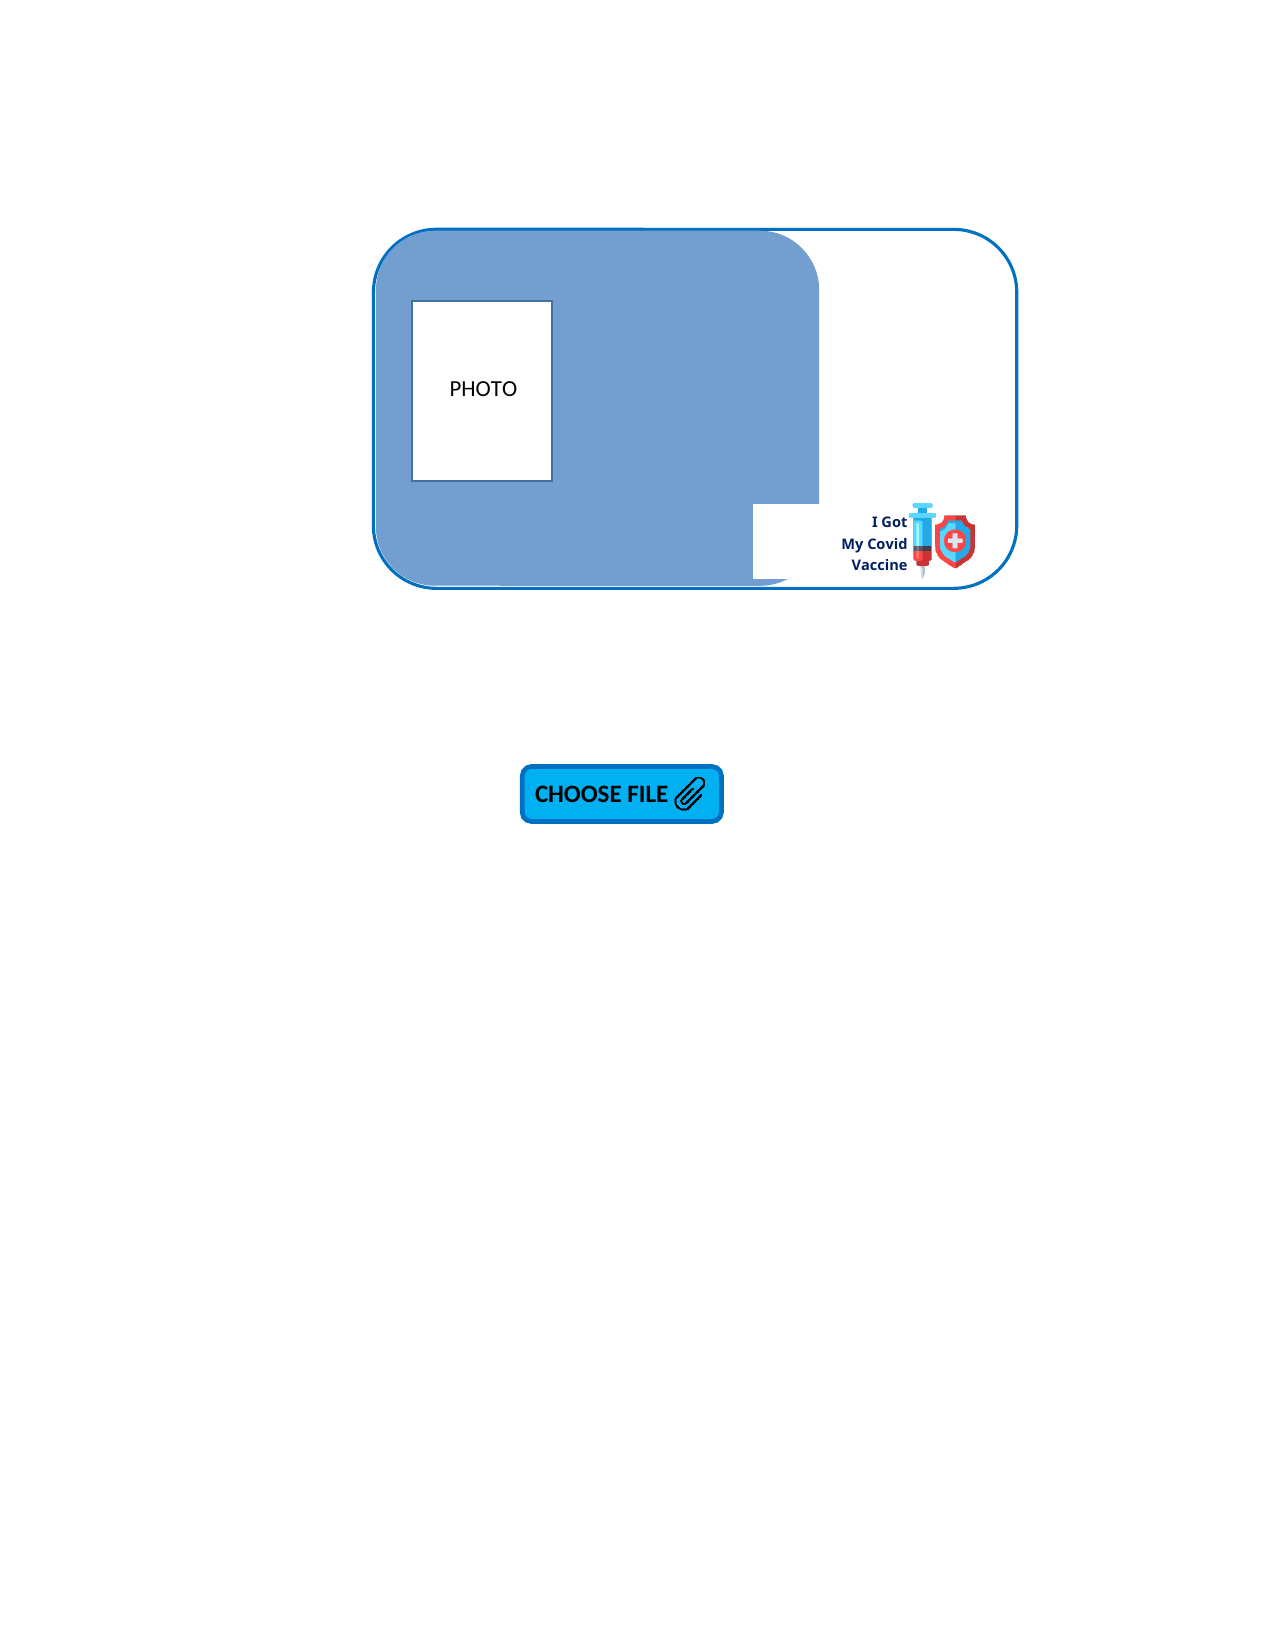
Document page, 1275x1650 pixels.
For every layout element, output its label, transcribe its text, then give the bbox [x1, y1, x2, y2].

picture [901, 501, 981, 581]
text CHOOSE FILE [75, 778, 1200, 809]
